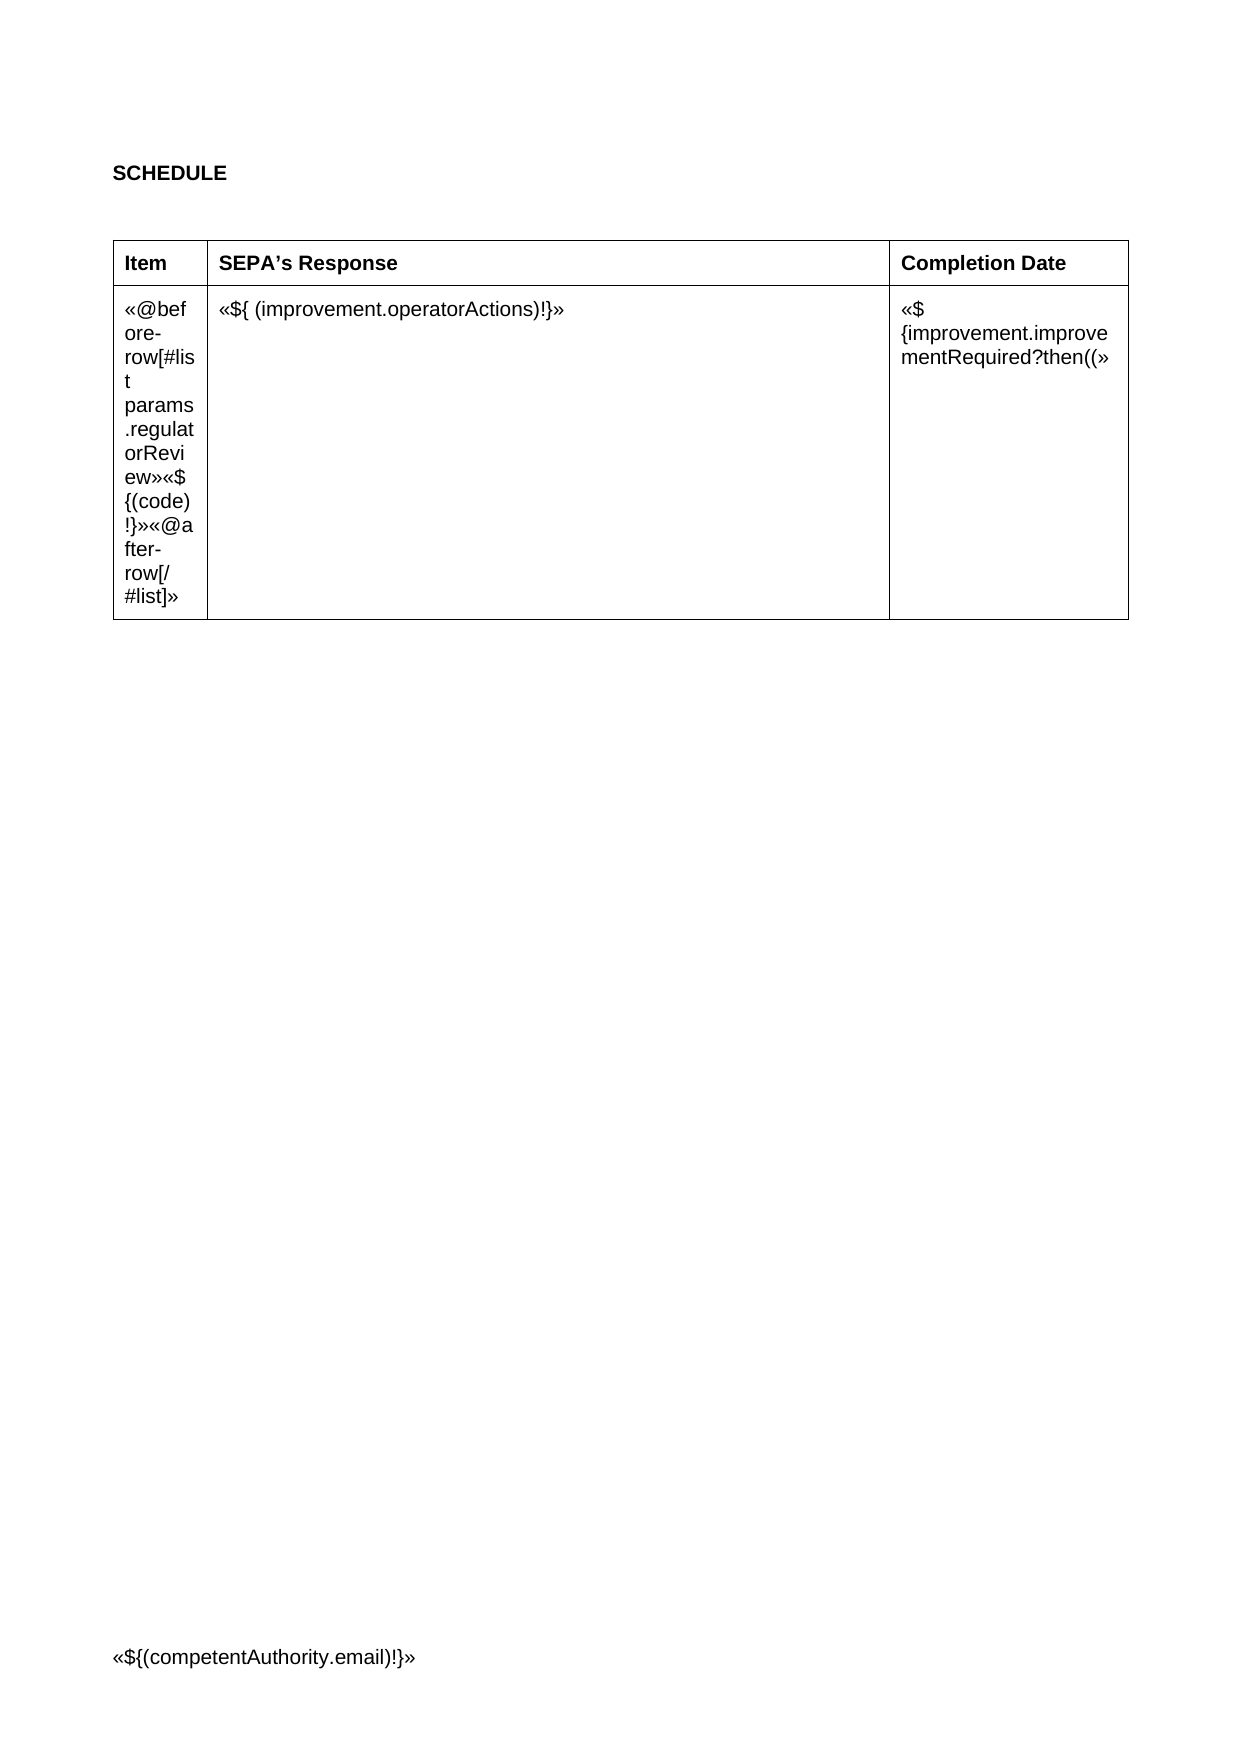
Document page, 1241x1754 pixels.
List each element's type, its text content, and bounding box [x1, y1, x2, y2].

table_cell [114, 286, 207, 619]
table_header Item [114, 241, 207, 285]
text SCHEDULE [112, 160, 1128, 184]
table_cell «${improvement.improvementRequired?then((» [890, 286, 1128, 619]
table_header Completion Date [890, 241, 1128, 285]
table_cell «${ (improvement.operatorActions)!}» [208, 286, 889, 619]
table_header SEPA’s Response [208, 241, 889, 285]
